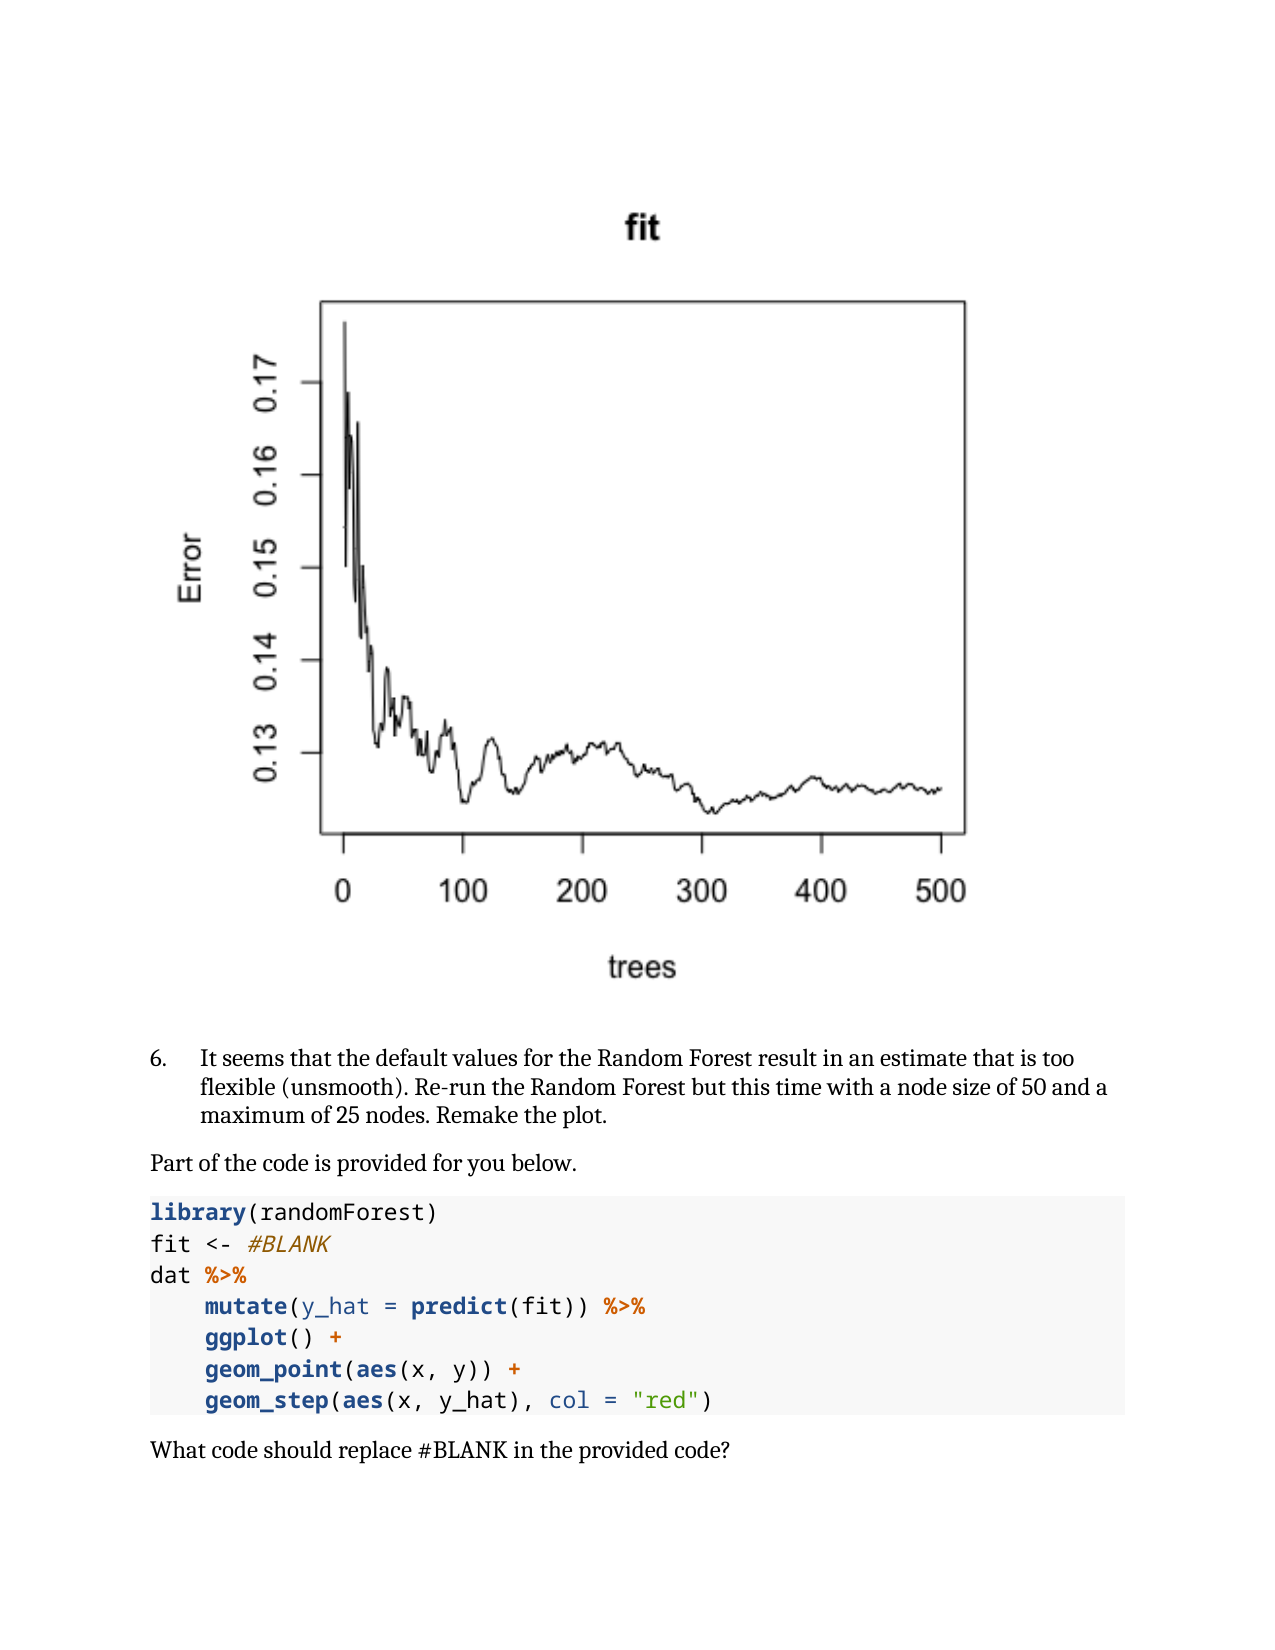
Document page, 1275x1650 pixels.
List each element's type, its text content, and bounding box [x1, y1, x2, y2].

text What code should replace #BLANK in the provided code? [150, 1436, 1125, 1464]
picture [168, 150, 1044, 1025]
list It seems that the default values for the Random Forest result in an estimate that is too flexible (unsmooth). Re-run the Random Forest but this time with a node size of 50 and a maximum of 25 nodes. Remake the plot. [150, 1044, 1125, 1130]
text library(randomForest) fit <- #BLANK dat %>% mutate(y_hat = predict(fit)) %>% ggplot() + geom_point(aes(x, y)) + geom_step(aes(x, y_hat), col = "red") [150, 1196, 1125, 1415]
text Part of the code is provided for you below. [150, 1149, 1125, 1177]
